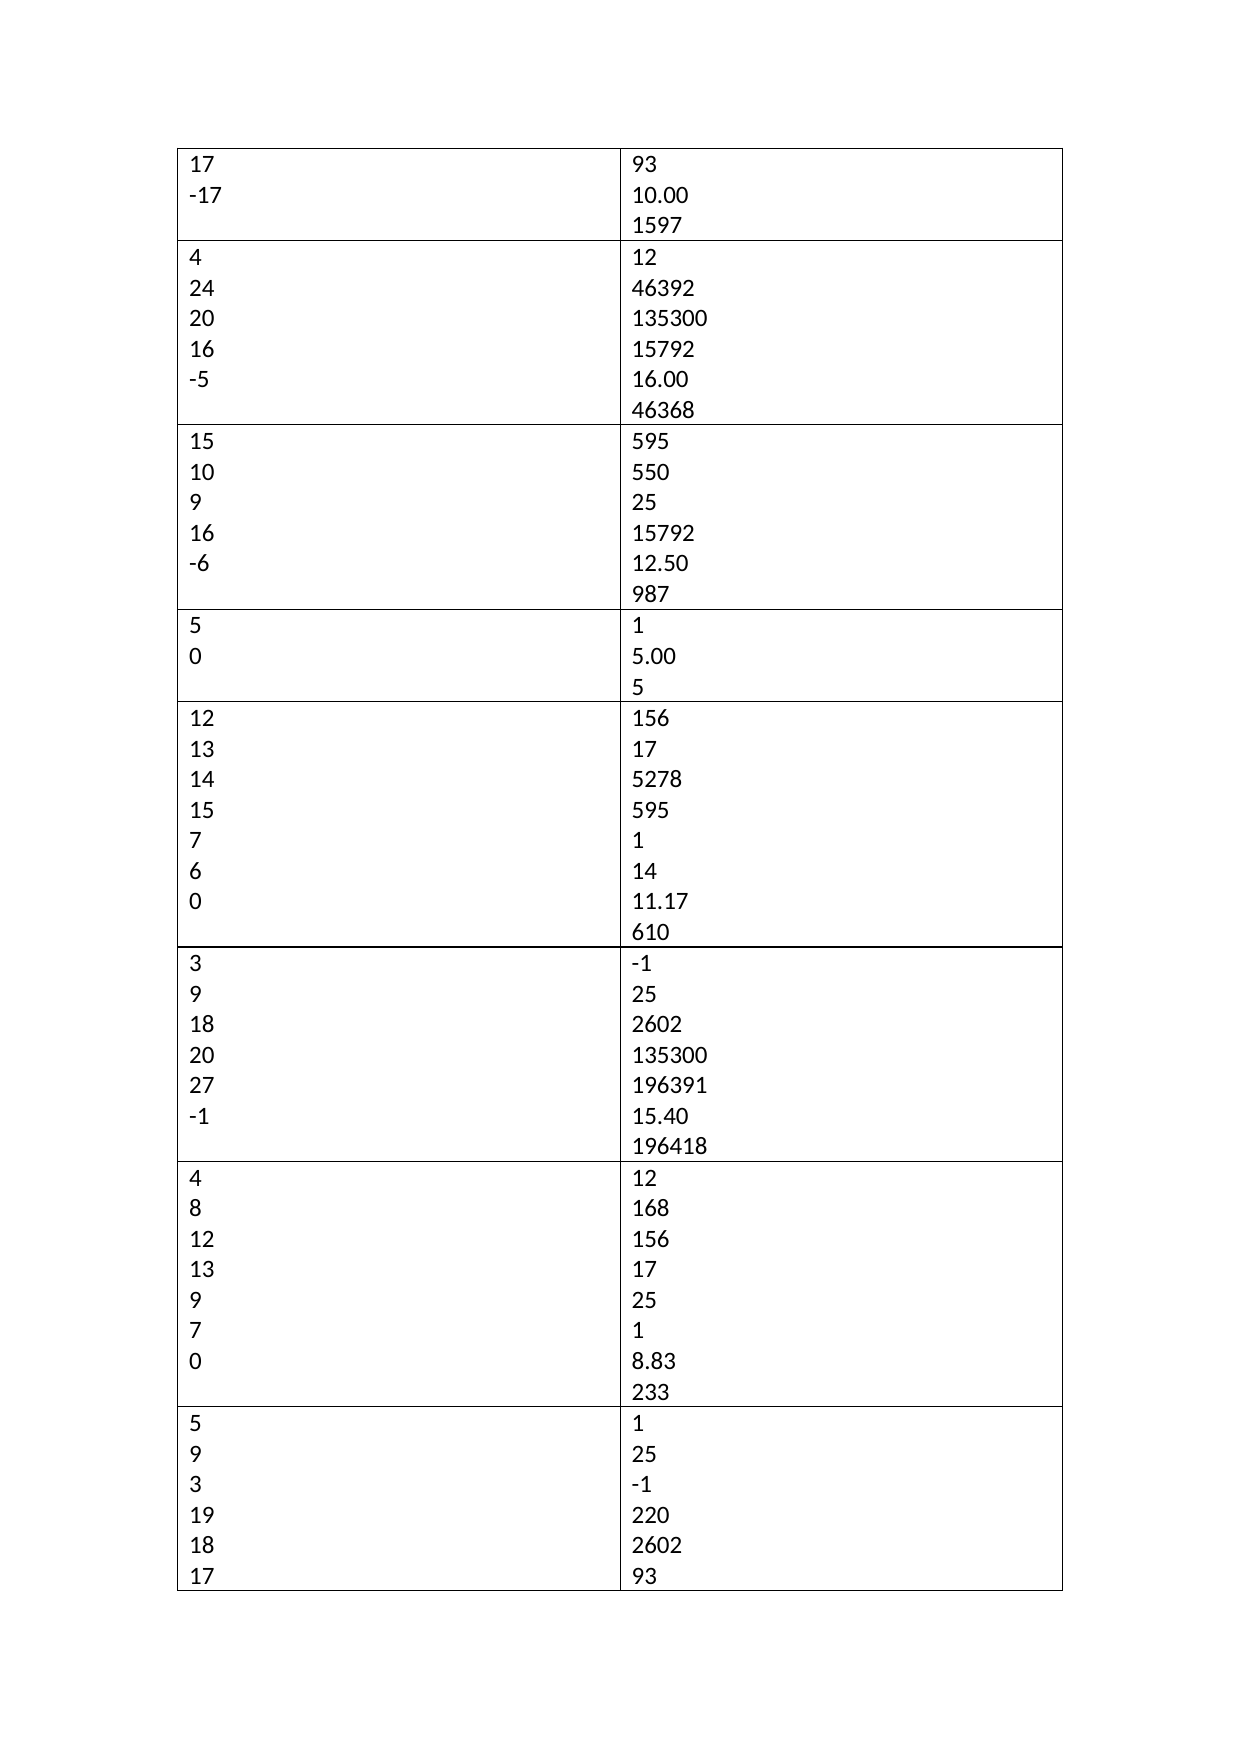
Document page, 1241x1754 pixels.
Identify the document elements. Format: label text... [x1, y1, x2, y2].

table_cell 15 10 9 16 -6 [178, 425, 620, 608]
table_cell 156 17 5278 595 1 14 11.17 610 [621, 702, 1062, 946]
table_cell 4 24 20 16 -5 [178, 241, 620, 424]
table_cell 595 550 25 15792 12.50 987 [621, 425, 1062, 608]
table_cell 4 8 12 13 9 7 0 [178, 1162, 620, 1406]
table_cell 5 0 [178, 610, 620, 701]
table_cell 5 9 3 19 18 17 -90 [178, 1407, 620, 1590]
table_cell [621, 149, 1062, 240]
table_cell 1 5.00 5 [621, 610, 1062, 701]
table_cell 12 46392 135300 15792 16.00 46368 [621, 241, 1062, 424]
table_cell -1 25 2602 135300 196391 15.40 196418 [621, 948, 1062, 1161]
table_cell 12 168 156 17 25 1 8.83 233 [621, 1162, 1062, 1406]
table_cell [621, 1407, 1062, 1590]
table_cell 3 9 18 20 27 -1 [178, 948, 620, 1161]
table_cell 3 7 10 13 17 -17 [178, 149, 620, 240]
table_cell 12 13 14 15 7 6 0 [178, 702, 620, 946]
